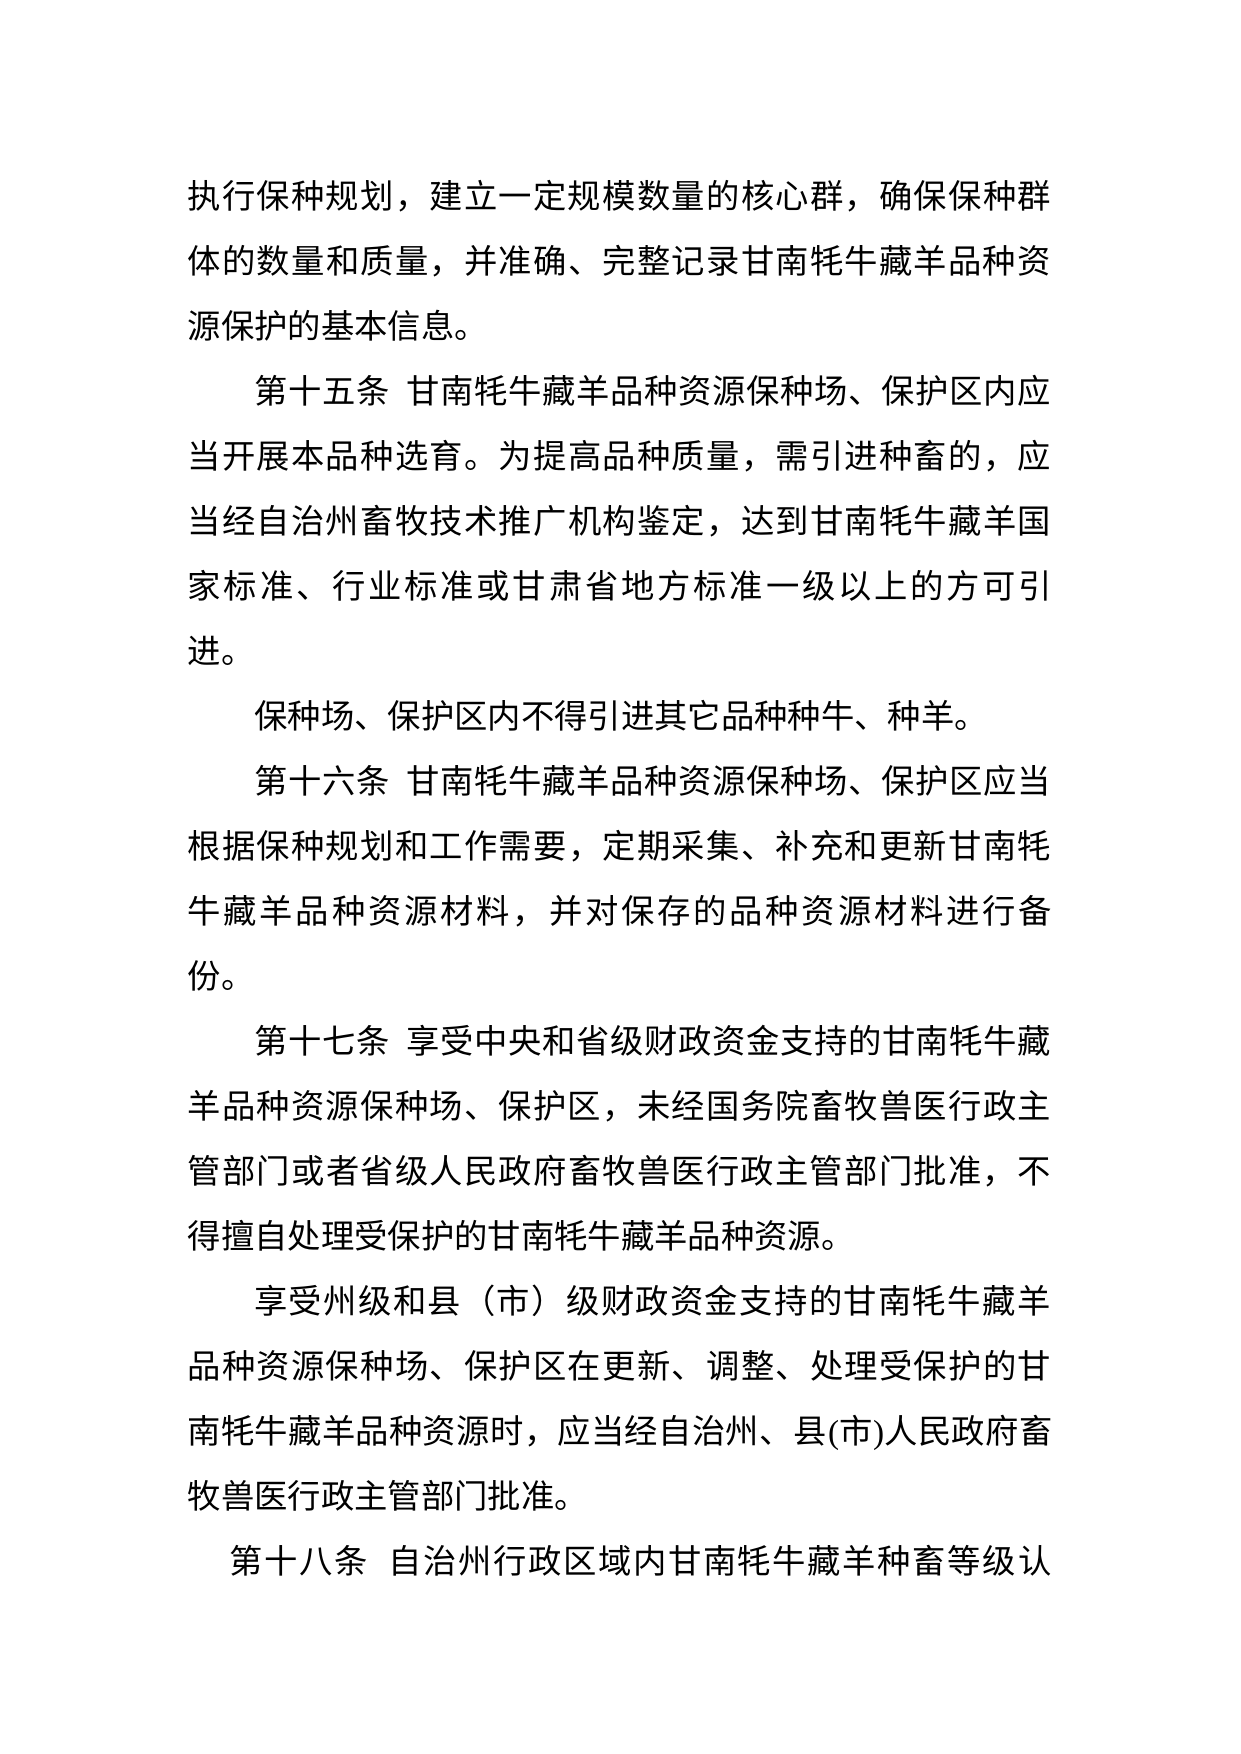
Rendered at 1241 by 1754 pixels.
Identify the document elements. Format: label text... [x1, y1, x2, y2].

text 保种场、保护区内不得引进其它品种种牛、种羊。 [187, 682, 1053, 747]
text 第十六条 甘南牦牛藏羊品种资源保种场、保护区应当根据保种规划和工作需要，定期采集、补充和更新甘南牦牛藏羊品种资源材料，并对保存的品种资源材料进行备份。 [187, 747, 1053, 1007]
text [187, 162, 1053, 357]
text 第十五条 甘南牦牛藏羊品种资源保种场、保护区内应当开展本品种选育。为提高品种质量，需引进种畜的，应当经自治州畜牧技术推广机构鉴定，达到甘南牦牛藏羊国家标准、行业标准或甘肃省地方标准一级以上的方可引进。 [187, 357, 1053, 682]
text 第十七条 享受中央和省级财政资金支持的甘南牦牛藏羊品种资源保种场、保护区，未经国务院畜牧兽医行政主管部门或者省级人民政府畜牧兽医行政主管部门批准，不得擅自处理受保护的甘南牦牛藏羊品种资源。 [187, 1007, 1053, 1267]
text 享受州级和县（市）级财政资金支持的甘南牦牛藏羊品种资源保种场、保护区在更新、调整、处理受保护的甘南牦牛藏羊品种资源时，应当经自治州、县(市)人民政府畜牧兽医行政主管部门批准。 [187, 1267, 1053, 1527]
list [187, 1527, 1053, 1592]
